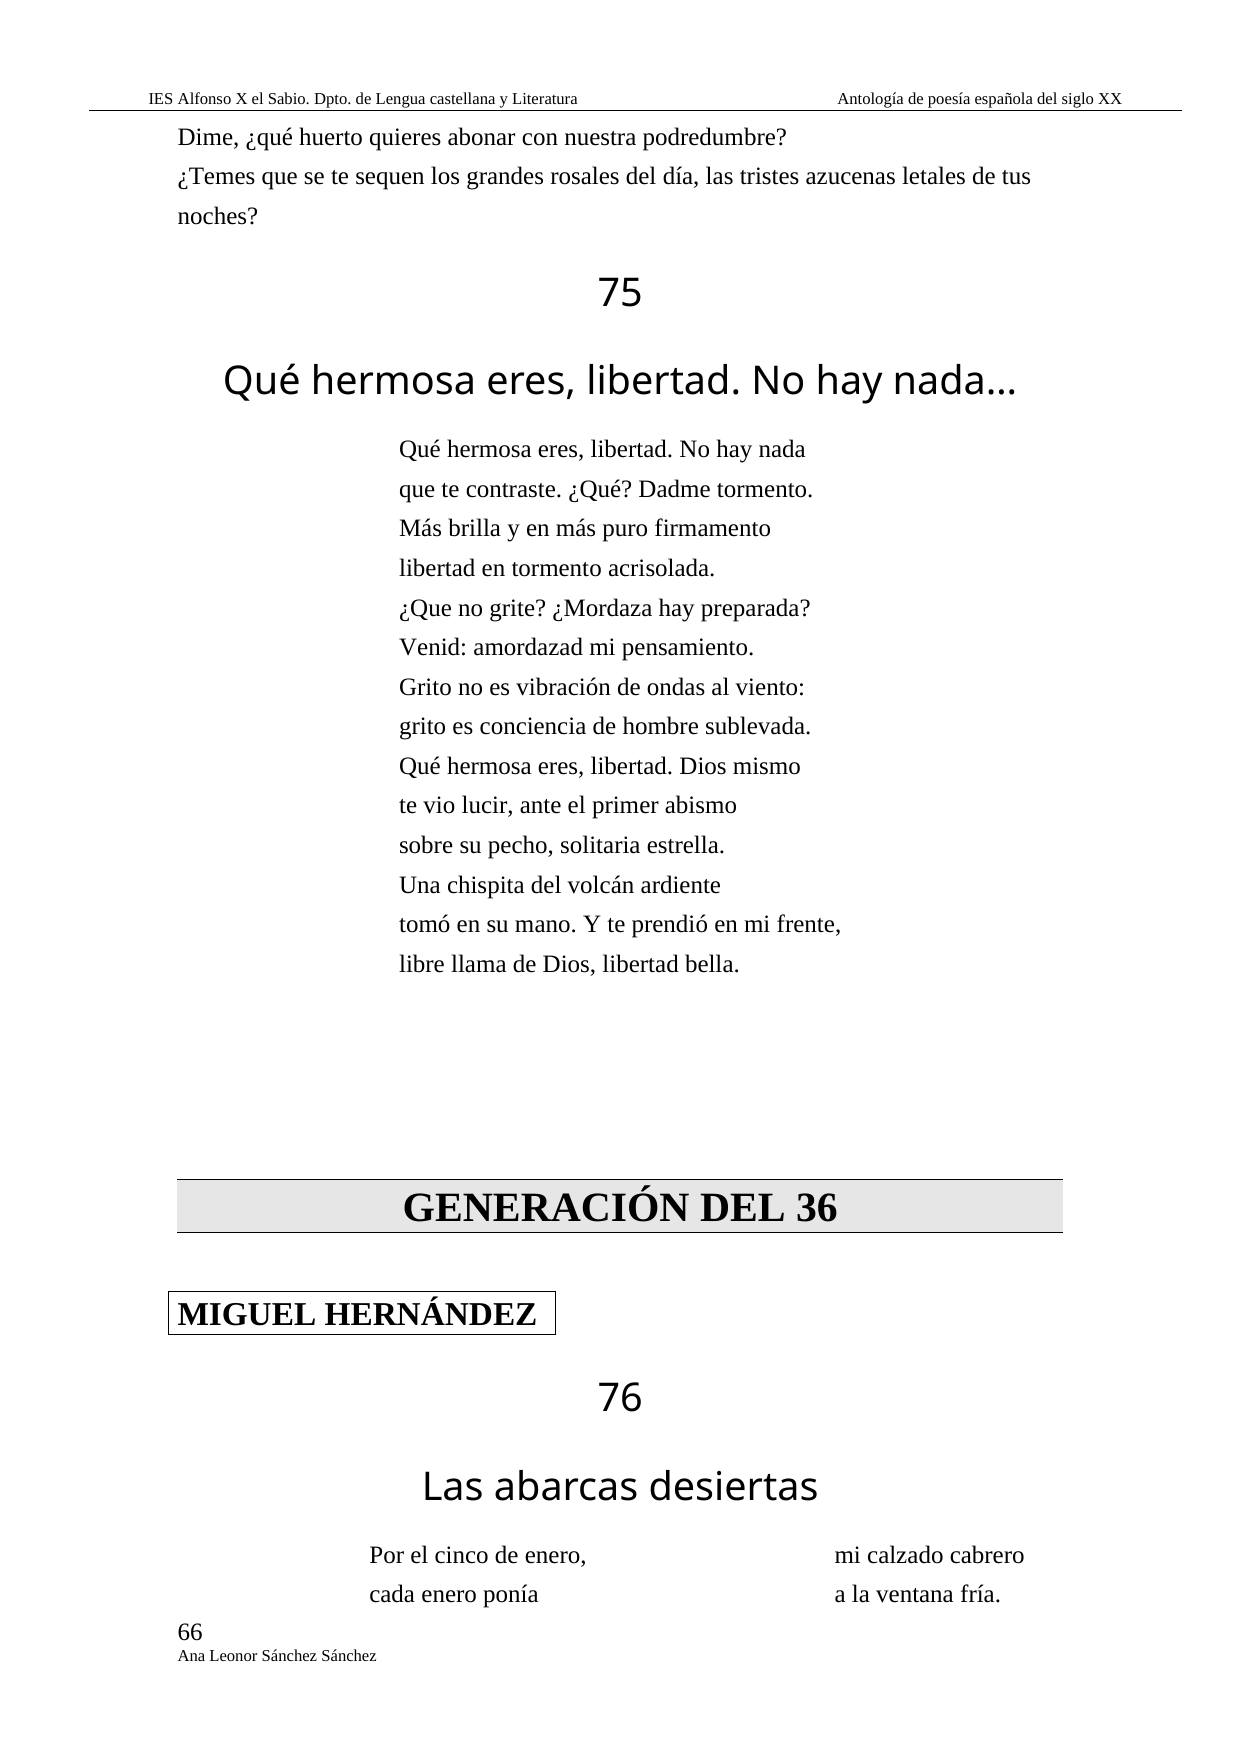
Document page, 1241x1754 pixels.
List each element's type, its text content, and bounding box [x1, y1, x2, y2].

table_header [178, 111, 1063, 230]
text cada enero ponía [369, 1569, 598, 1608]
subtitle 75 [177, 264, 1063, 318]
text 76 [177, 1369, 1063, 1423]
text a la ventana fría. [834, 1569, 1063, 1608]
text GENERACIÓN DEL 36 [177, 1180, 1063, 1232]
text Las abarcas desiertas [177, 1458, 1063, 1512]
text mi calzado cabrero [834, 1529, 1063, 1569]
text Por el cinco de enero, [369, 1529, 598, 1569]
table_header Qué hermosa eres, libertad. No hay nada que te contraste. ¿Qué? Dadme tormento. Más brilla y en más puro firmamento libertad en tormento acrisolada. ¿Que no grite? ¿Mordaza hay preparada? Venid: amordazad mi pensamiento. Grito no es vibración de ondas al viento: grito es conciencia de hombre sublevada. Qué hermosa eres, libertad. Dios mismo te vio lucir, ante el primer abismo sobre su pecho, solitaria estrella. Una chispita del volcán ardiente tomó en su mano. Y te prendió en mi frente, libre llama de Dios, libertad bella. [399, 424, 841, 978]
subtitle Qué hermosa eres, libertad. No hay nada… [177, 352, 1063, 406]
text MIGUEL HERNÁNDEZ [169, 1292, 555, 1334]
